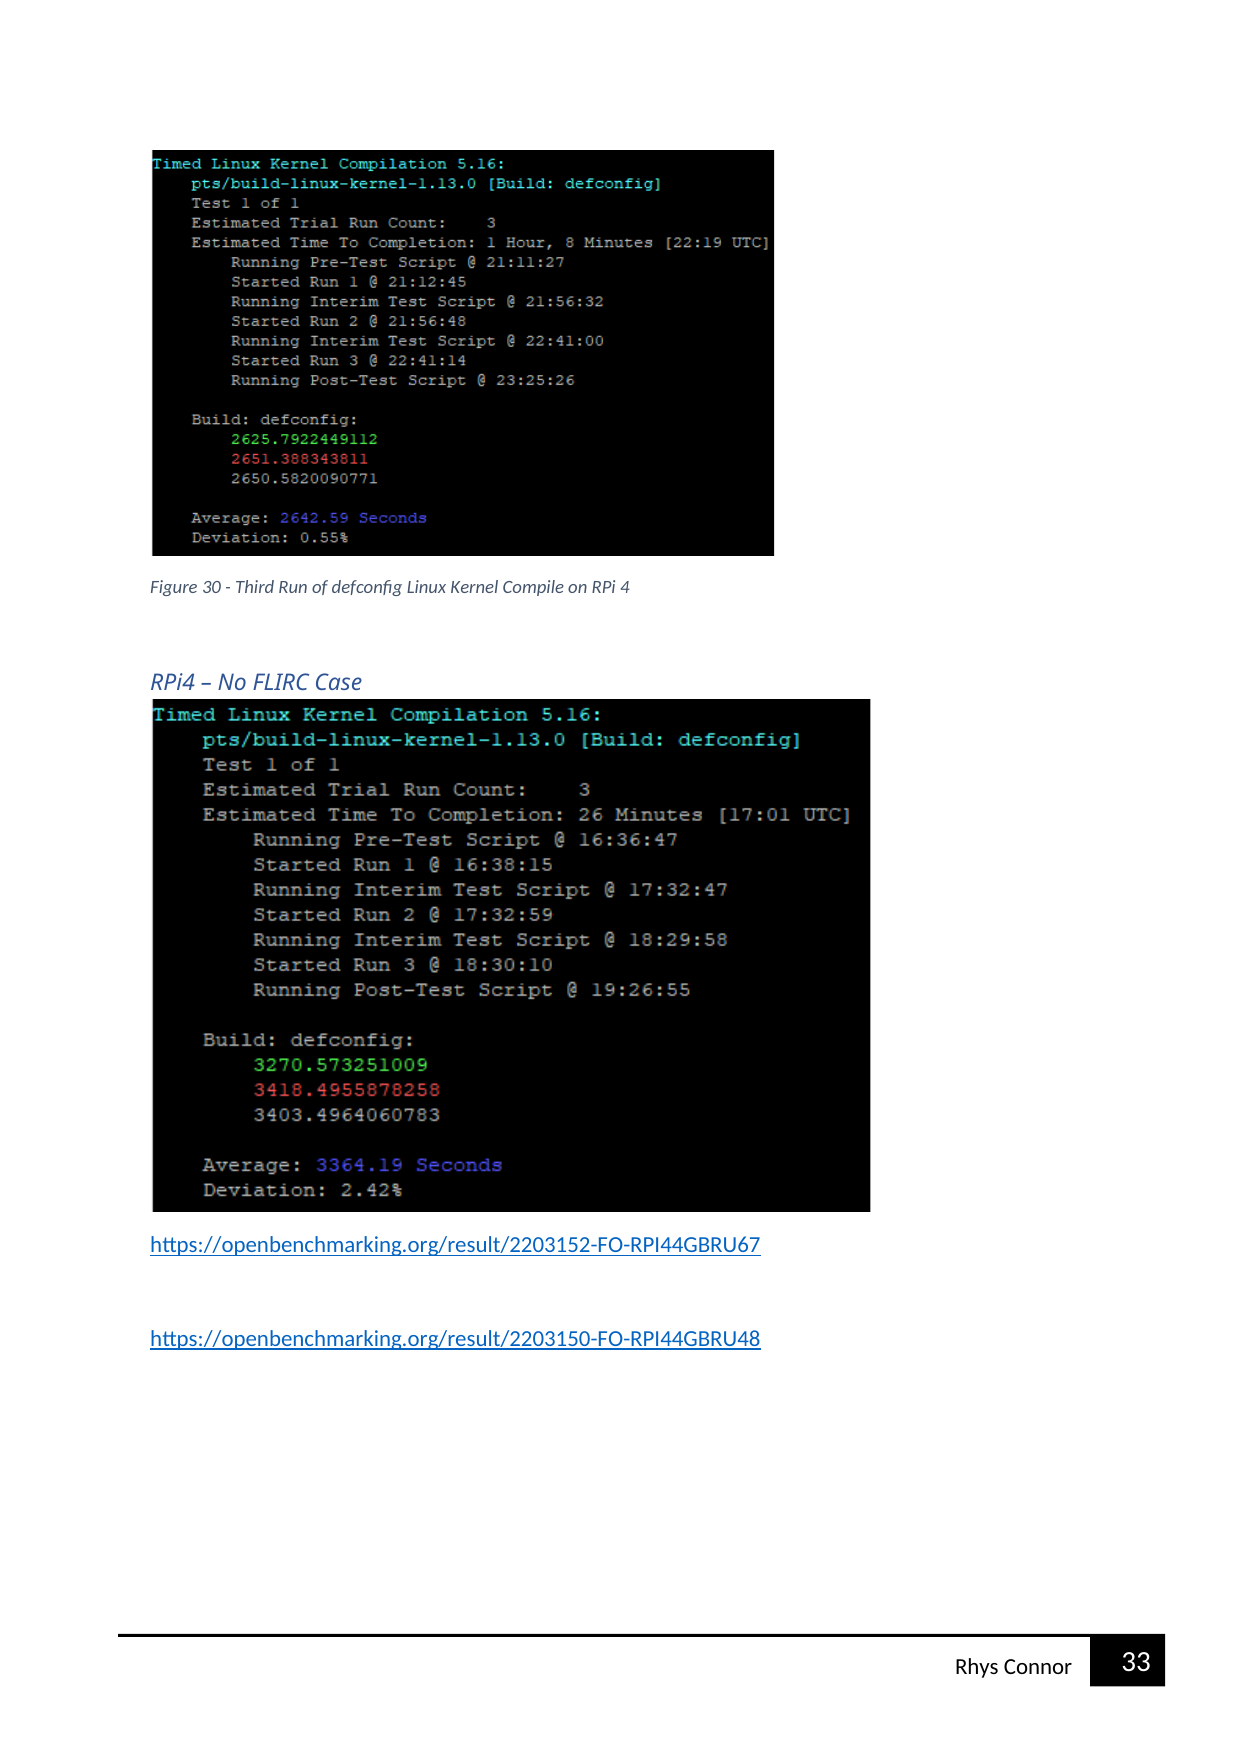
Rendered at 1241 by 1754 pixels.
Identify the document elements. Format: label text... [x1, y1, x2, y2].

text https://openbenchmarking.org/result/2203150-FO-RPI44GBRU48 [150, 1324, 1090, 1352]
picture [150, 150, 775, 556]
subtitle RPi4 – No FLIRC Case [150, 665, 1090, 697]
picture [150, 699, 871, 1212]
text https://openbenchmarking.org/result/2203152-FO-RPI44GBRU67 [150, 1231, 1090, 1259]
